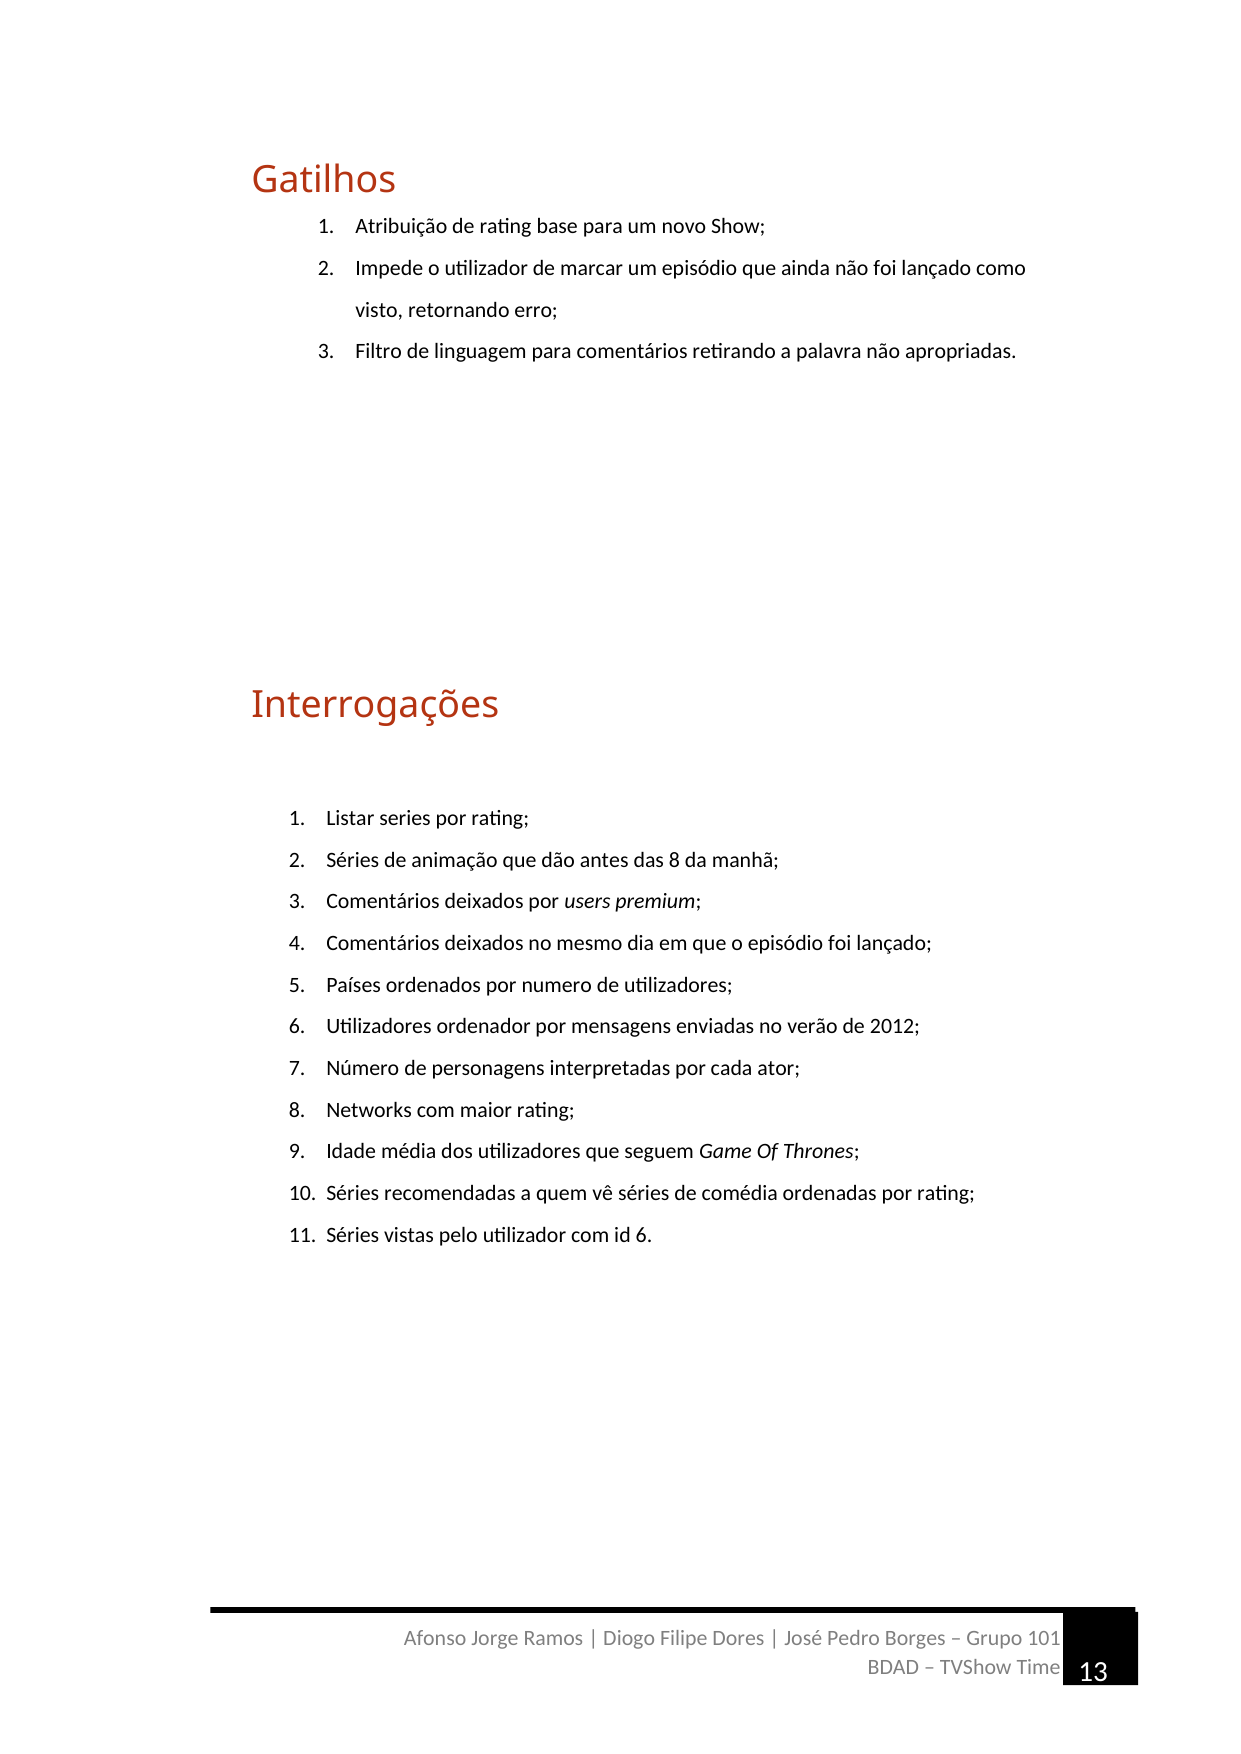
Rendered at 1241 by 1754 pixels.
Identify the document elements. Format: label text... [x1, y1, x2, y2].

list Impede o utilizador de marcar um episódio que ainda não foi lançado como visto, retornando erro; [318, 242, 1063, 325]
list Networks com maior rating; [288, 1084, 1063, 1125]
list Séries de animação que dão antes das 8 da manhã; [288, 834, 1063, 875]
list Atribuição de rating base para um novo Show; [318, 200, 1063, 242]
list Comentários deixados no mesmo dia em que o episódio foi lançado; [288, 917, 1063, 959]
list Comentários deixados por users premium; [288, 875, 1063, 917]
list Filtro de linguagem para comentários retirando a palavra não apropriadas. [318, 325, 1063, 367]
list Países ordenados por numero de utilizadores; [288, 959, 1063, 1000]
list Número de personagens interpretadas por cada ator; [288, 1042, 1063, 1084]
list Séries recomendadas a quem vê séries de comédia ordenadas por rating; [288, 1167, 1063, 1209]
subtitle Gatilhos [207, 159, 1063, 200]
list Utilizadores ordenador por mensagens enviadas no verão de 2012; [288, 1000, 1063, 1042]
list Séries vistas pelo utilizador com id 6. [288, 1209, 1063, 1250]
subtitle Interrogações [207, 684, 1063, 725]
list Idade média dos utilizadores que seguem Game Of Thrones; [288, 1125, 1063, 1167]
list Listar series por rating; [288, 792, 1063, 834]
